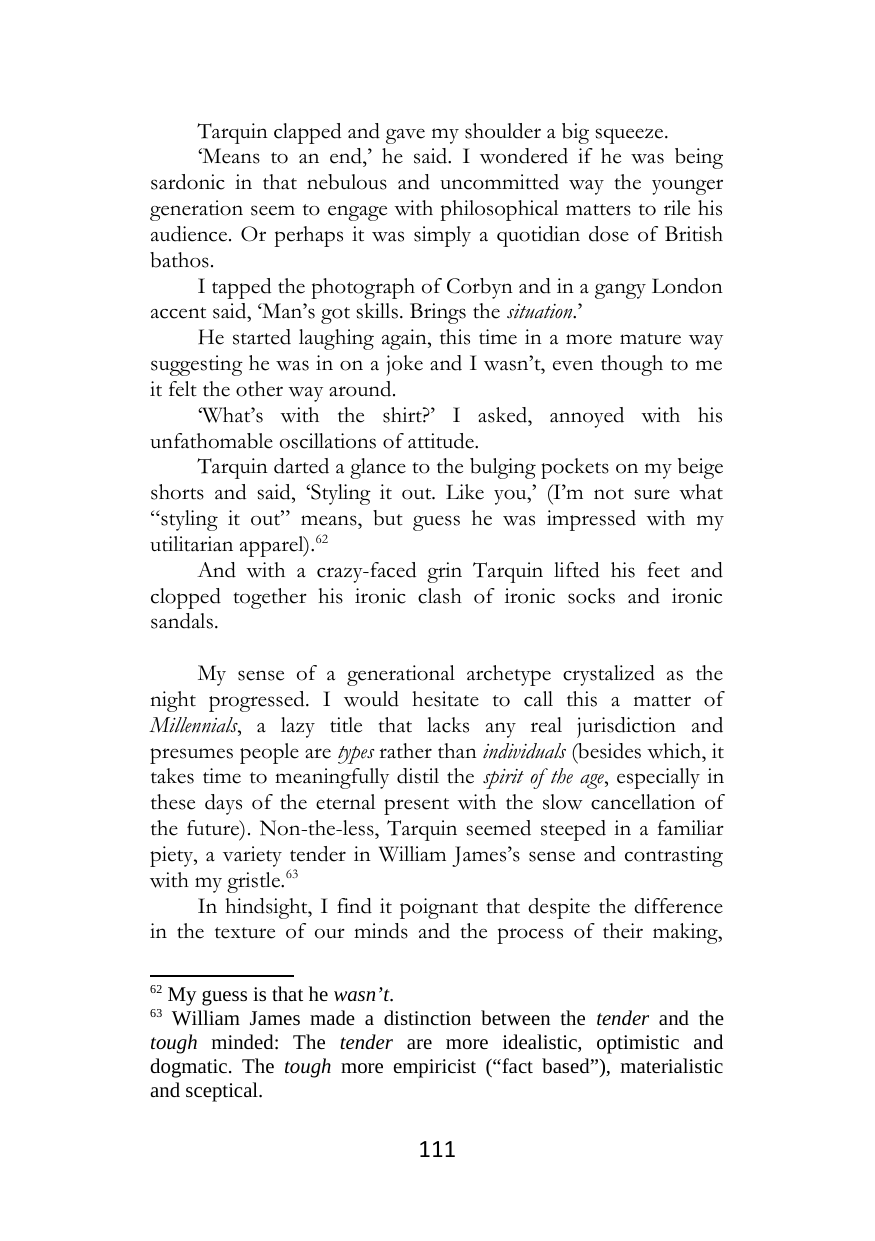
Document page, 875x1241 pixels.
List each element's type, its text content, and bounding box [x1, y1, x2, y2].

text I tapped the photograph of Corbyn and in a gangy London accent said, ‘Man’s got skills. Brings the situation.’ [150, 273, 724, 325]
text ‘What’s with the shirt?’ I asked, annoyed with his unfathomable oscillations of attitude. [150, 402, 724, 454]
text Tarquin darted a glance to the bulging pockets on my beige shorts and said, ‘Styling it out. Like you,’ (I’m not sure what “styling it out” means, but guess he was impressed with my utilitarian apparel). [150, 454, 724, 557]
text My sense of a generational archetype crystalized as the night progressed. I would hesitate to call this a matter of Millennials, a lazy title that lacks any real jurisdiction and presumes people are types rather than individuals (besides which, it takes time to meaningfully distil the spirit of the age, especially in these days of the eternal present with the slow cancellation of the future). Non-the-less, Tarquin seemed steeped in a familiar piety, a variety tender in William James’s sense and contrasting with my gristle. [150, 661, 724, 893]
text Tarquin clapped and gave my shoulder a big squeeze. [150, 118, 724, 144]
text ‘Means to an end,’ he said. I wondered if he was being sardonic in that nebulous and uncommitted way the younger generation seem to engage with philosophical matters to rile his audience. Or perhaps it was simply a quotidian dose of British bathos. [150, 144, 724, 273]
text And with a crazy-faced grin Tarquin lifted his feet and clopped together his ironic clash of ironic socks and ironic sandals. [150, 557, 724, 635]
